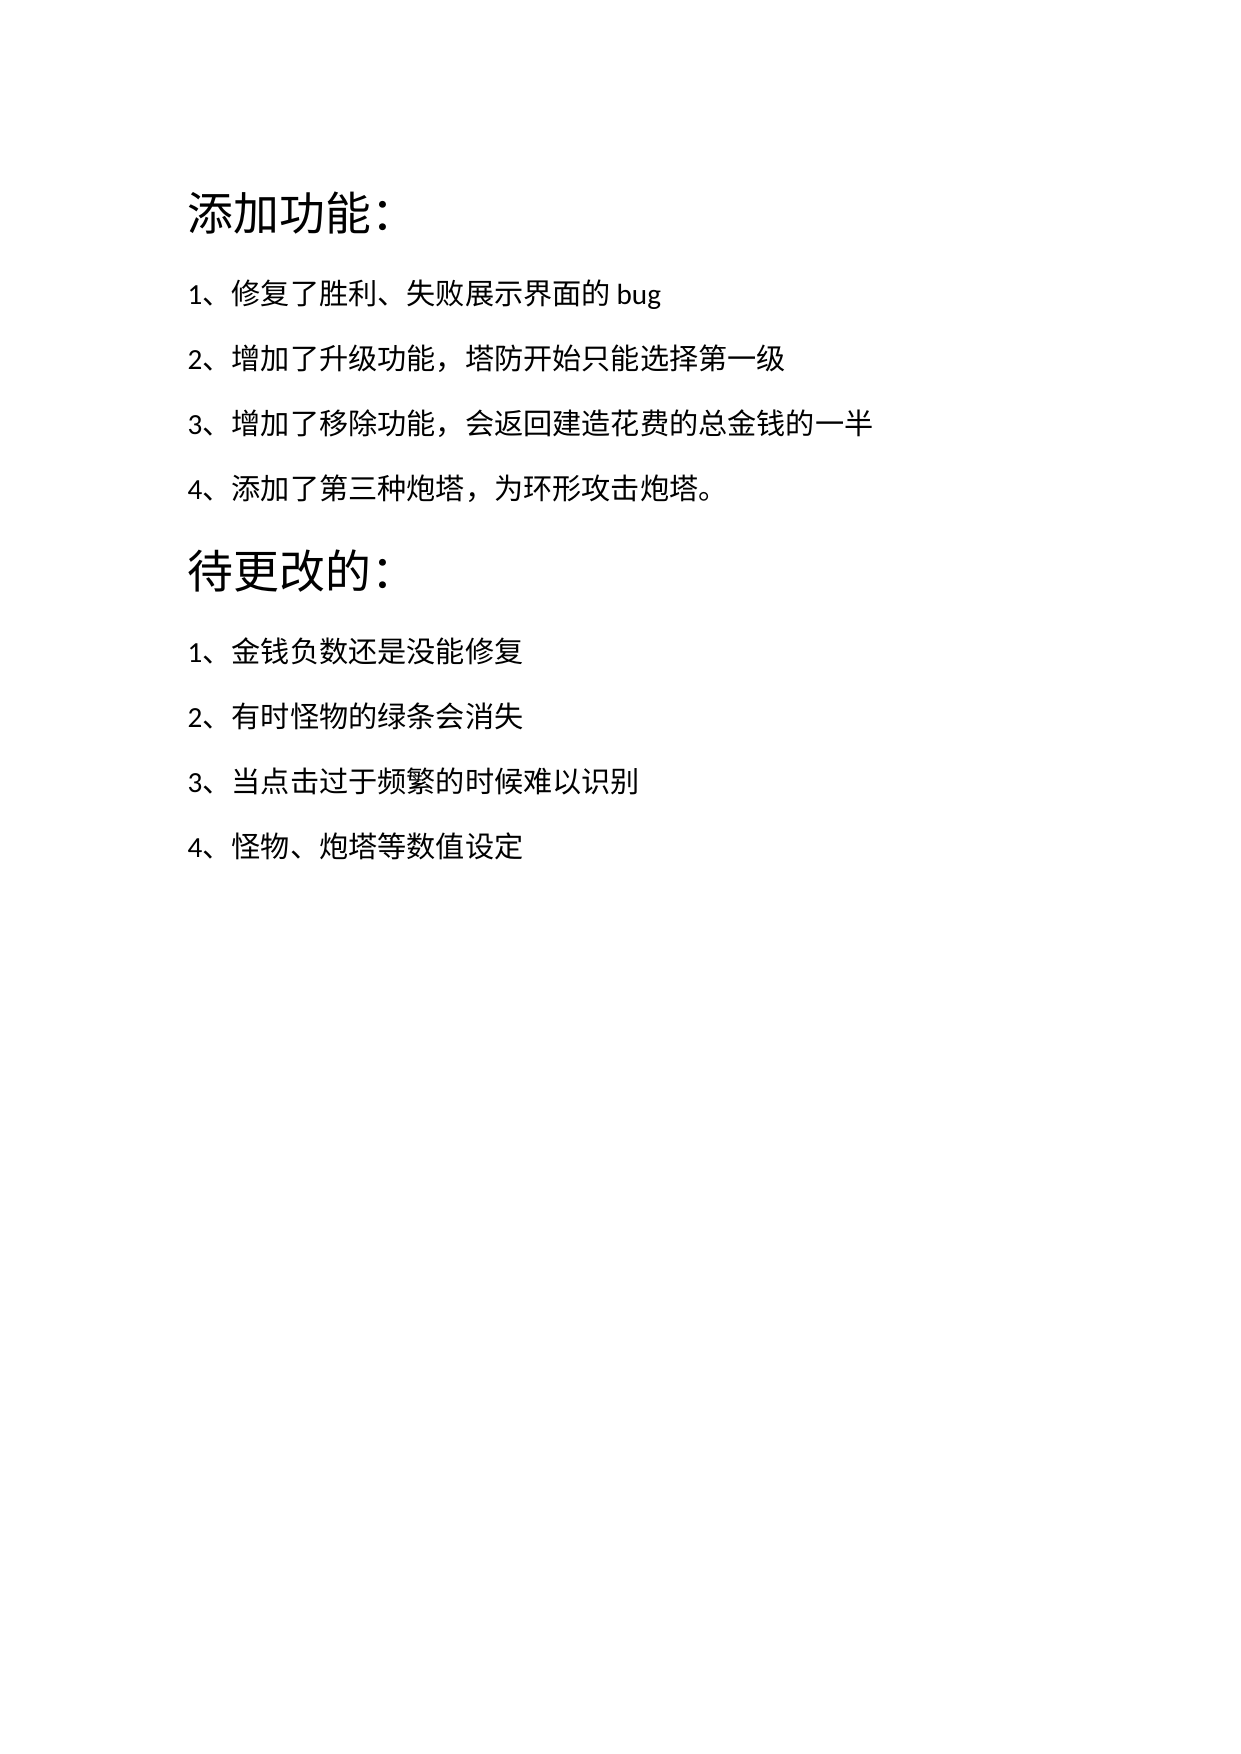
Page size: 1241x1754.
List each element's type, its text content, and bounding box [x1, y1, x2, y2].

list 有时怪物的绿条会消失 [187, 682, 1053, 747]
list 增加了移除功能，会返回建造花费的总金钱的一半 [187, 389, 1053, 454]
text 添加功能： [187, 162, 1053, 259]
list 增加了升级功能，塔防开始只能选择第一级 [187, 324, 1053, 389]
list 待更改的： [187, 519, 1053, 617]
list 添加了第三种炮塔，为环形攻击炮塔。 [187, 454, 1053, 519]
list 怪物、炮塔等数值设定 [187, 812, 1053, 877]
list 金钱负数还是没能修复 [187, 617, 1053, 682]
list 当点击过于频繁的时候难以识别 [187, 747, 1053, 812]
list 修复了胜利、失败展示界面的bug [187, 259, 1053, 324]
